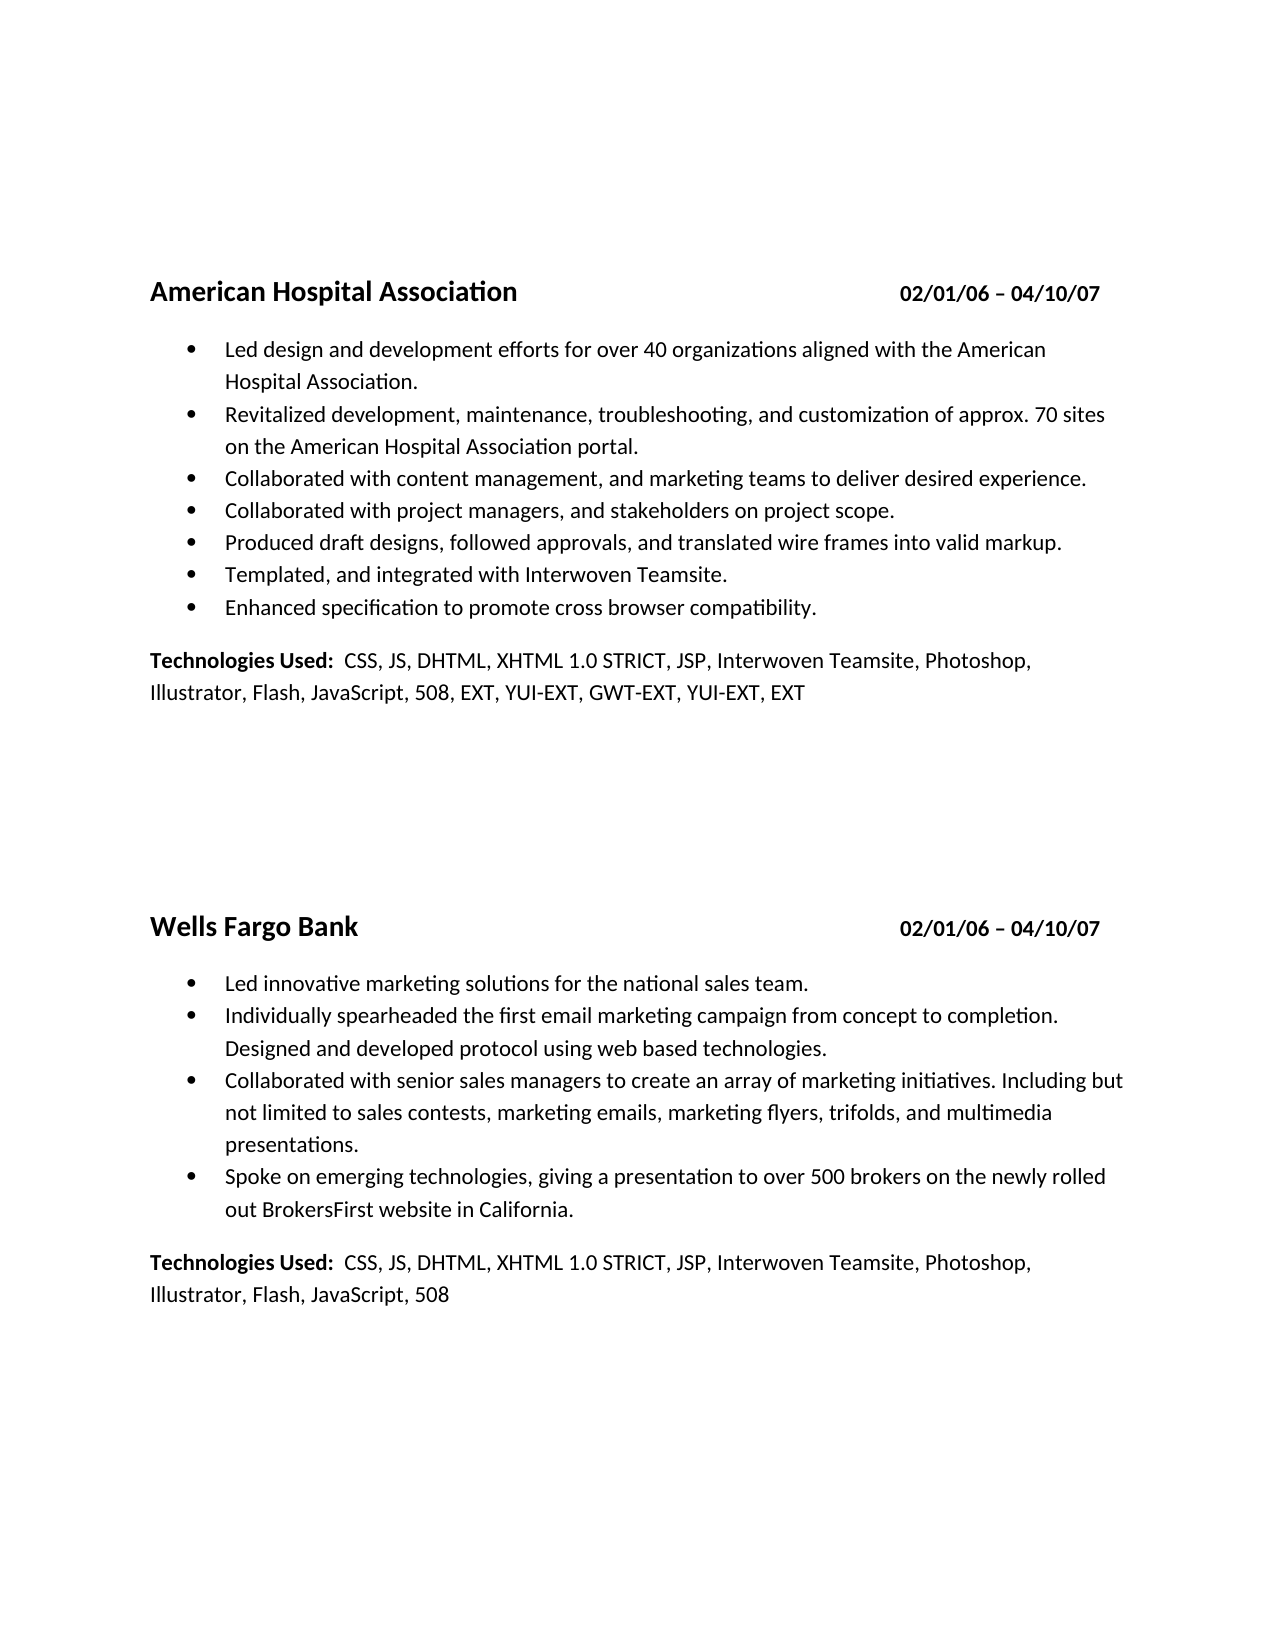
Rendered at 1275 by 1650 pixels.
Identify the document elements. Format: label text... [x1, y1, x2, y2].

list Individually spearheaded the first email marketing campaign from concept to completion. Designed and developed protocol using web based technologies. [187, 1002, 1125, 1062]
text Wells Fargo Bank 02/01/06 – 04/10/07 [150, 908, 1125, 943]
list Enhanced specification to promote cross browser compatibility. [187, 593, 1125, 621]
list Led innovative marketing solutions for the national sales team. [187, 969, 1125, 997]
text Technologies Used: CSS, JS, DHTML, XHTML 1.0 STRICT, JSP, Interwoven Teamsite, Photoshop, Illustrator, Flash, JavaScript, 508 [150, 1248, 1125, 1308]
list Templated, and integrated with Interwoven Teamsite. [187, 561, 1125, 589]
list Spoke on emerging technologies, giving a presentation to over 500 brokers on the newly rolled out BrokersFirst website in California. [187, 1162, 1125, 1223]
text Technologies Used: CSS, JS, DHTML, XHTML 1.0 STRICT, JSP, Interwoven Teamsite, Photoshop, Illustrator, Flash, JavaScript, 508, EXT, YUI-EXT, GWT-EXT, YUI-EXT, EXT [150, 646, 1125, 706]
text American Hospital Association 02/01/06 – 04/10/07 [150, 273, 1125, 309]
list Revitalized development, maintenance, troubleshooting, and customization of approx. 70 sites on the American Hospital Association portal. [187, 400, 1125, 460]
list Collaborated with project managers, and stakeholders on project scope. [187, 496, 1125, 524]
list Led design and development efforts for over 40 organizations aligned with the American Hospital Association. [187, 335, 1125, 396]
list Collaborated with senior sales managers to create an array of marketing initiatives. Including but not limited to sales contests, marketing emails, marketing flyers, trifolds, and multimedia presentations. [187, 1066, 1125, 1158]
list Produced draft designs, followed approvals, and translated wire frames into valid markup. [187, 528, 1125, 556]
list Collaborated with content management, and marketing teams to deliver desired experience. [187, 464, 1125, 492]
